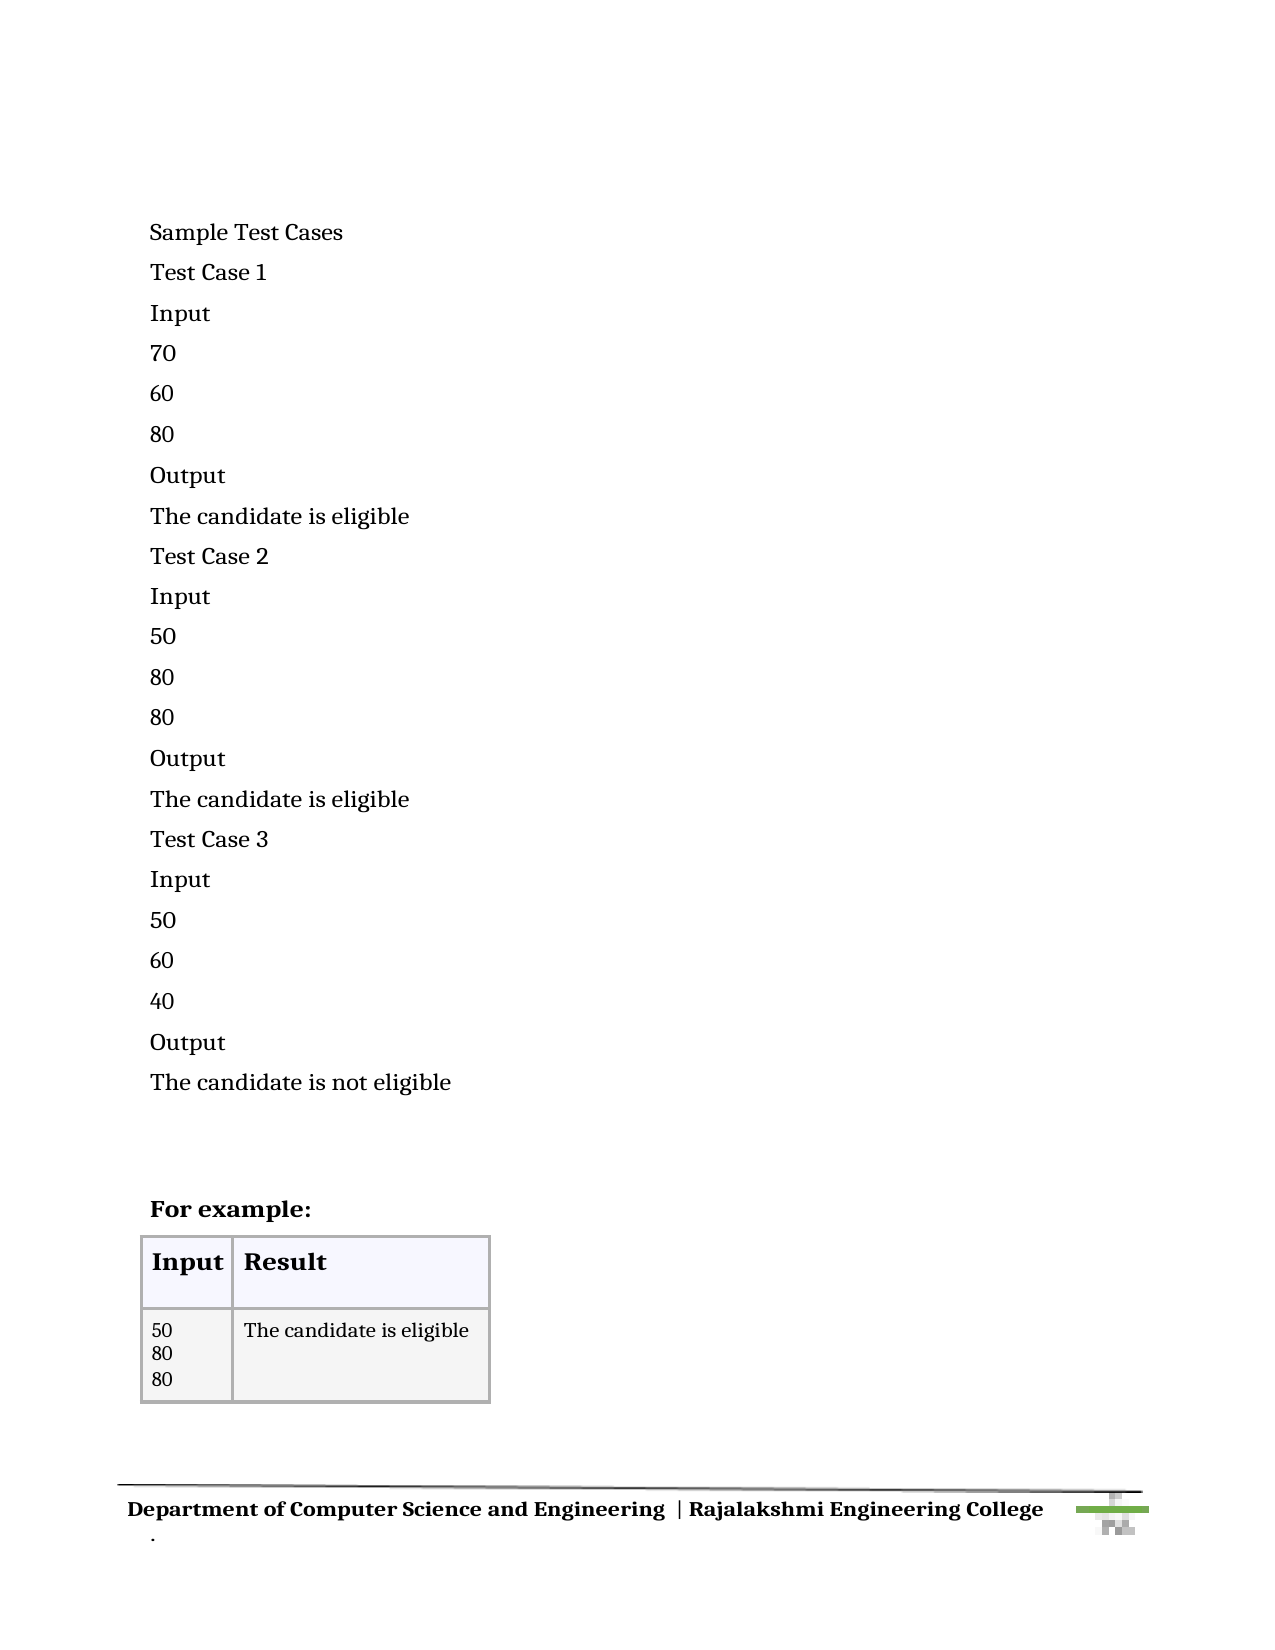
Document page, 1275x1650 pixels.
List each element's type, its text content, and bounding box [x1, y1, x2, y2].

text Input 50 [150, 866, 213, 934]
text The candidate is eligible Test Case 2 [150, 502, 421, 570]
text Input 70 [150, 299, 213, 367]
subtitle For example: [150, 1196, 1152, 1223]
text Output [150, 1028, 1152, 1056]
text 40 [150, 987, 1152, 1015]
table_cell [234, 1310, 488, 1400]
text 80 [150, 421, 1152, 448]
picture [117, 1484, 1149, 1535]
text 60 [150, 947, 1152, 974]
text 60 [150, 380, 1152, 408]
text The candidate is eligible Test Case 3 [150, 786, 421, 854]
text Input 50 [150, 583, 213, 651]
text 80 [150, 663, 1152, 691]
text The candidate is not eligible [150, 1069, 1152, 1097]
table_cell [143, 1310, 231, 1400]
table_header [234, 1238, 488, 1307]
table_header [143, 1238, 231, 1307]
text Sample Test Cases Test Case 1 [150, 219, 358, 287]
text Output [150, 462, 1152, 489]
text 80 [150, 704, 1152, 732]
text Output [150, 745, 1152, 773]
